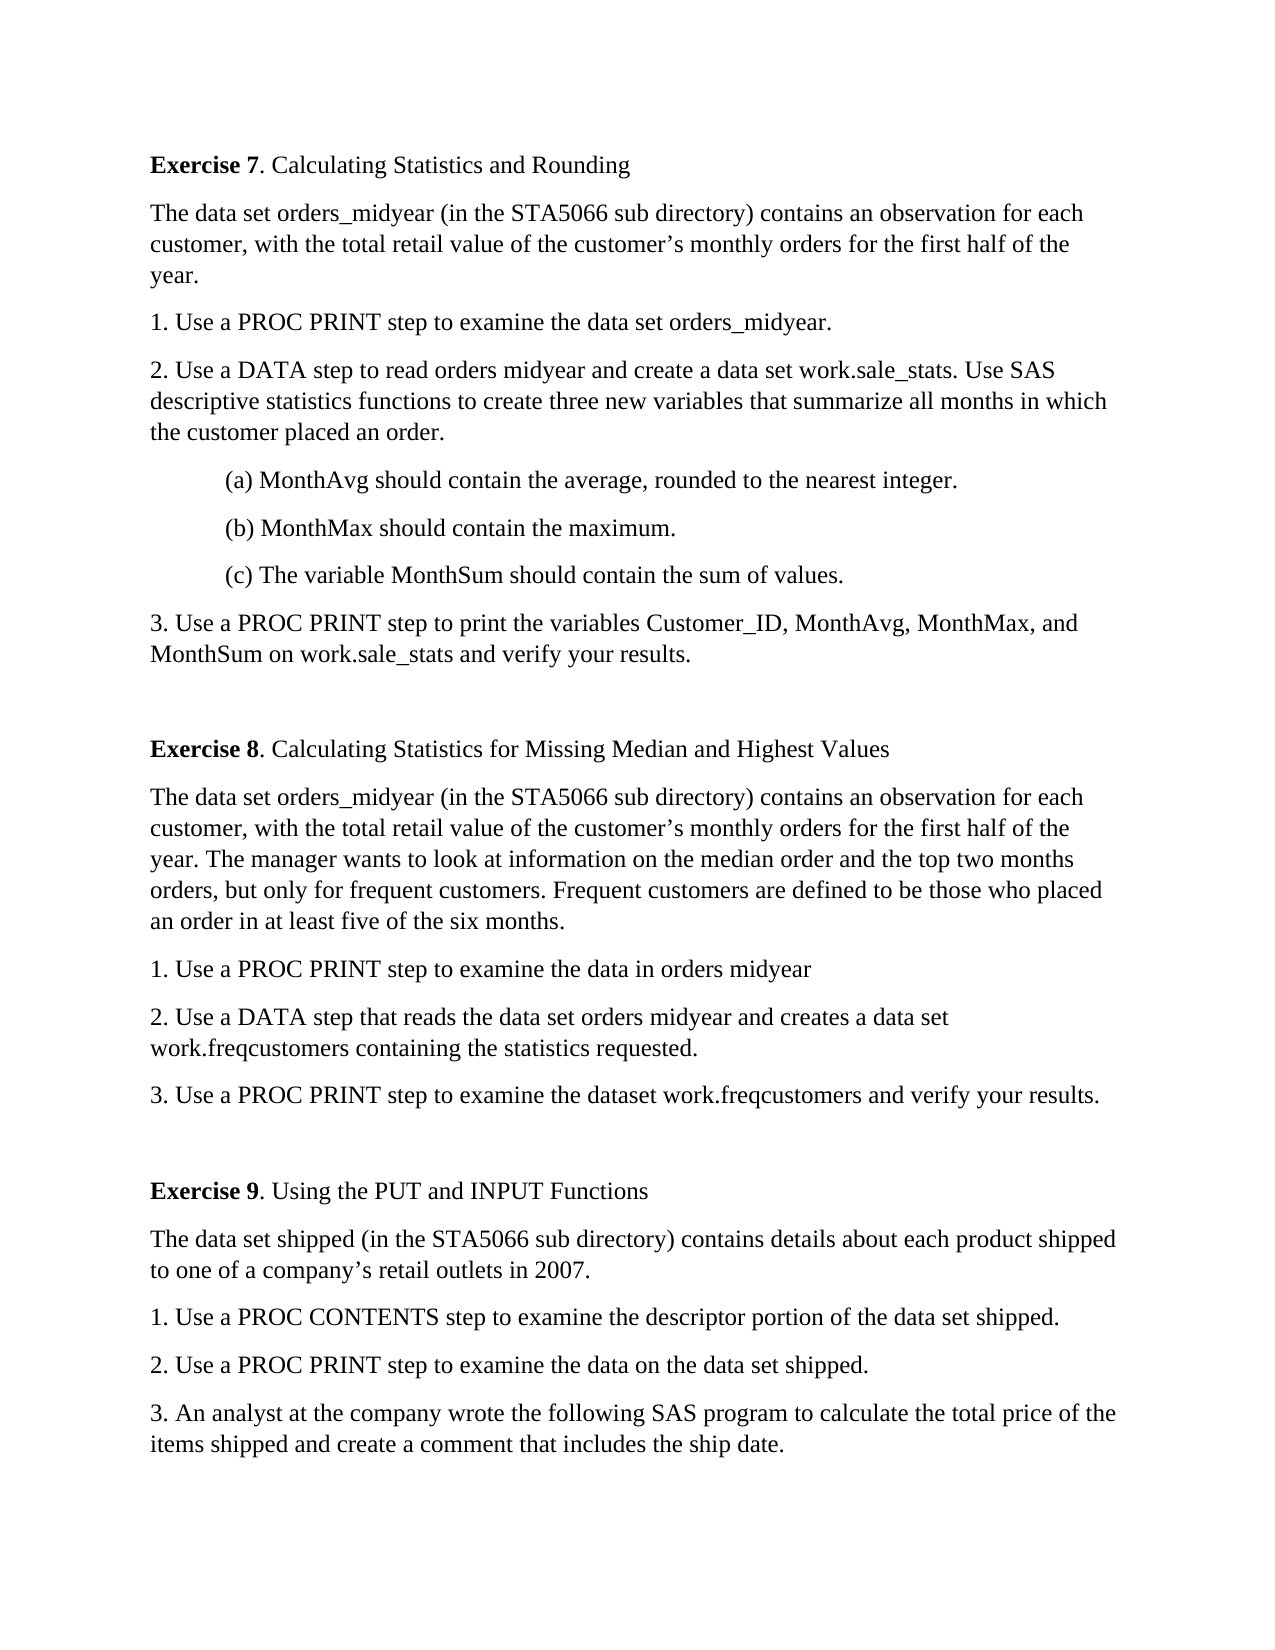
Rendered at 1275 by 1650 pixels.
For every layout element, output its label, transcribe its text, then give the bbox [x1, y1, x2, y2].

text (c) The variable MonthSum should contain the sum of values. [150, 560, 1125, 589]
text Exercise 7. Calculating Statistics and Rounding [150, 150, 1125, 179]
text Exercise 9. Using the PUT and INPUT Functions [150, 1176, 1125, 1205]
text 3. An analyst at the company wrote the following SAS program to calculate the total price of the items shipped and create a comment that includes the ship date. [150, 1398, 1125, 1458]
text 2. Use a DATA step to read orders midyear and create a data set work.sale_stats. Use SAS descriptive statistics functions to create three new variables that summarize all months in which the customer placed an order. [150, 355, 1125, 446]
text 3. Use a PROC PRINT step to examine the dataset work.freqcustomers and verify your results. [150, 1081, 1125, 1109]
text 2. Use a PROC PRINT step to examine the data on the data set shipped. [150, 1350, 1125, 1379]
text (b) MonthMax should contain the maximum. [150, 513, 1125, 541]
text 1. Use a PROC CONTENTS step to examine the descriptor portion of the data set shipped. [150, 1302, 1125, 1331]
text 1. Use a PROC PRINT step to examine the data set orders_midyear. [150, 307, 1125, 336]
text Exercise 8. Calculating Statistics for Missing Median and Highest Values [150, 734, 1125, 763]
text (a) MonthAvg should contain the average, rounded to the nearest integer. [150, 465, 1125, 494]
text 1. Use a PROC PRINT step to examine the data in orders midyear [150, 954, 1125, 983]
text 3. Use a PROC PRINT step to print the variables Customer_ID, MonthAvg, MonthMax, and MonthSum on work.sale_stats and verify your results. [150, 608, 1125, 668]
text The data set shipped (in the STA5066 sub directory) contains details about each product shipped to one of a company’s retail outlets in 2007. [150, 1224, 1125, 1283]
text 2. Use a DATA step that reads the data set orders midyear and creates a data set work.freqcustomers containing the statistics requested. [150, 1002, 1125, 1062]
text The data set orders_midyear (in the STA5066 sub directory) contains an observation for each customer, with the total retail value of the customer’s monthly orders for the first half of the year. [150, 198, 1125, 288]
text The data set orders_midyear (in the STA5066 sub directory) contains an observation for each customer, with the total retail value of the customer’s monthly orders for the first half of the year. The manager wants to look at information on the median order and the top two months orders, but only for frequent customers. Frequent customers are defined to be those who placed an order in at least five of the six months. [150, 782, 1125, 935]
